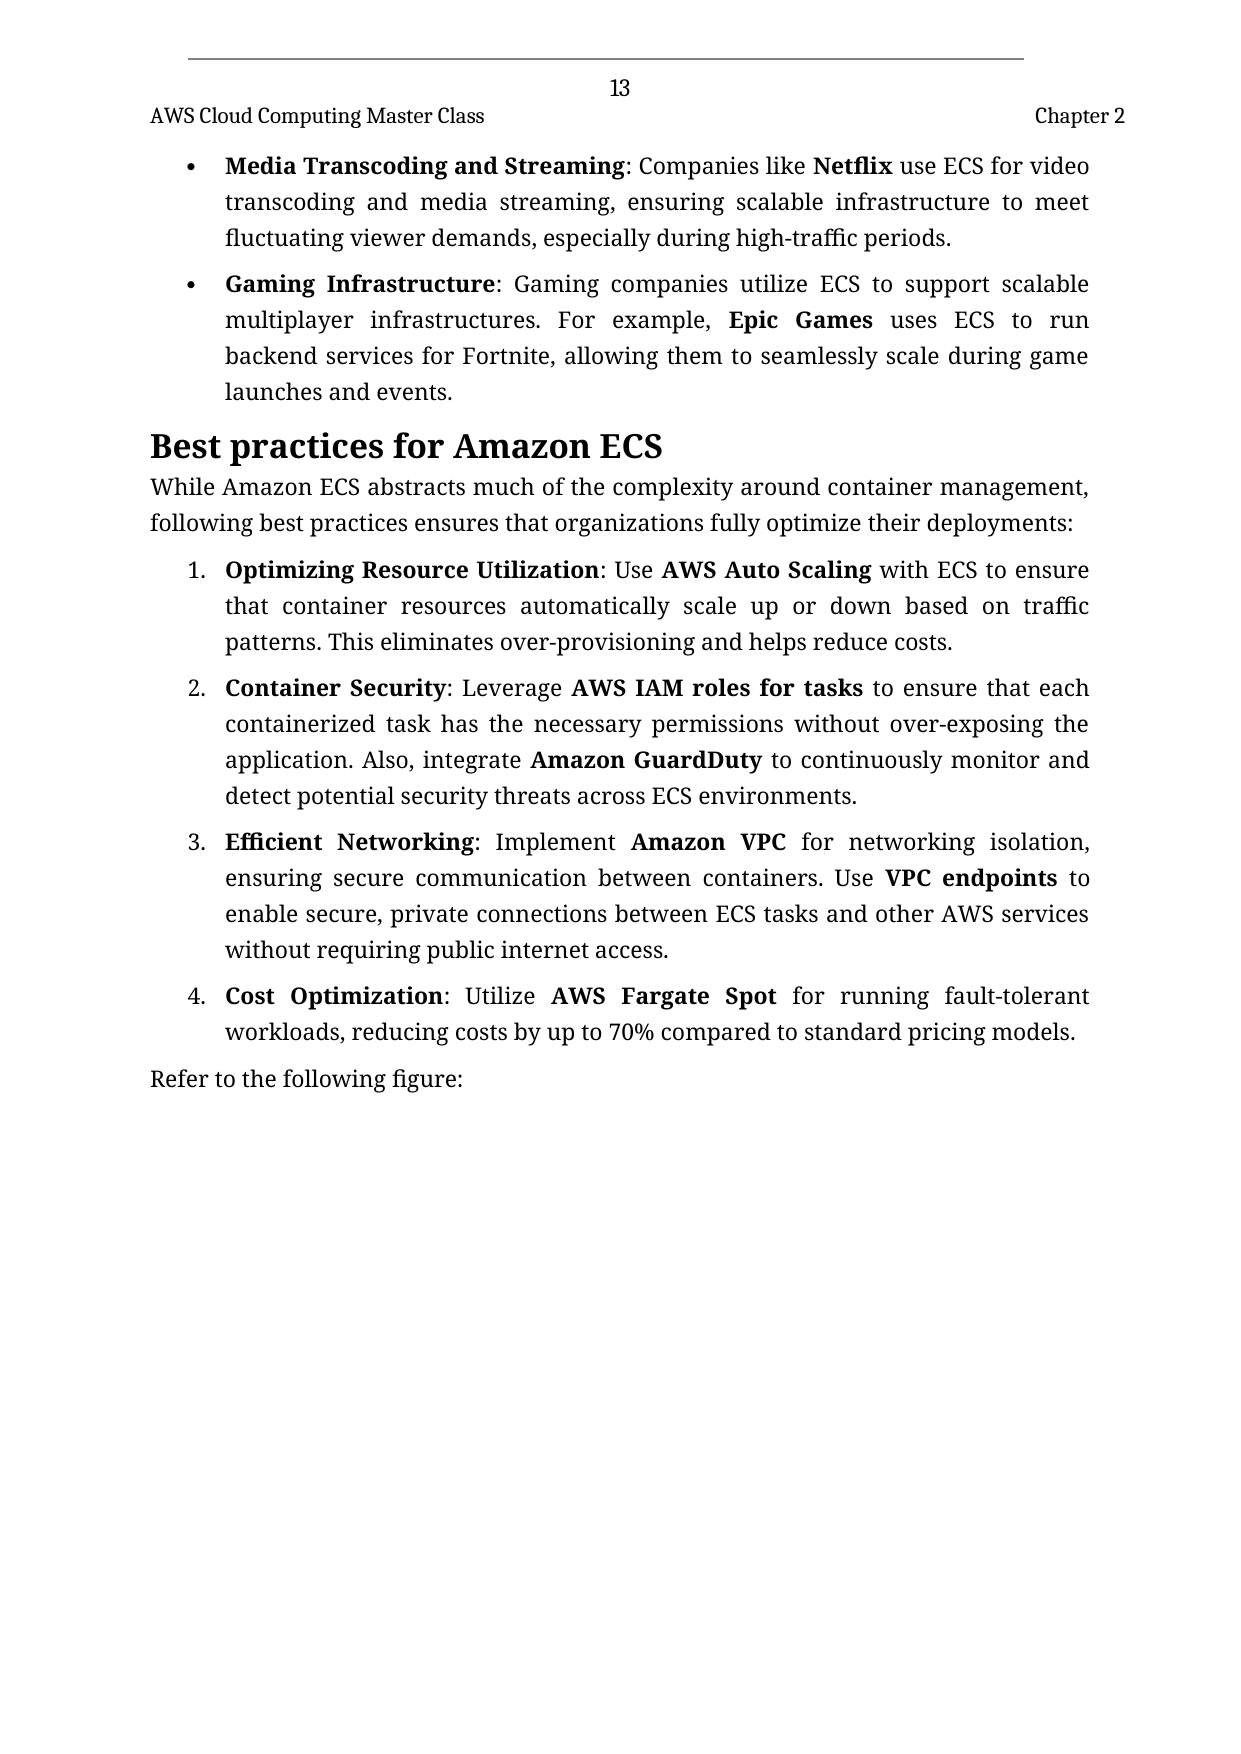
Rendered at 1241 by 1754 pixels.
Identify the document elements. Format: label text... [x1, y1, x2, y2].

list Optimizing Resource Utilization: Use AWS Auto Scaling with ECS to ensure that container resources automatically scale up or down based on traffic patterns. This eliminates over-provisioning and helps reduce costs. [187, 554, 1090, 657]
list Efficient Networking: Implement Amazon VPC for networking isolation, ensuring secure communication between containers. Use VPC endpoints to enable secure, private connections between ECS tasks and other AWS services without requiring public internet access. [187, 826, 1090, 965]
list Container Security: Leverage AWS IAM roles for tasks to ensure that each containerized task has the necessary permissions without over-exposing the application. Also, integrate Amazon GuardDuty to continuously monitor and detect potential security threats across ECS environments. [187, 672, 1090, 811]
text While Amazon ECS abstracts much of the complexity around container management, following best practices ensures that organizations fully optimize their deployments: [150, 471, 1090, 538]
list Cost Optimization: Utilize AWS Fargate Spot for running fault-tolerant workloads, reducing costs by up to 70% compared to standard pricing models. [187, 980, 1090, 1047]
list Gaming Infrastructure: Gaming companies utilize ECS to support scalable multiplayer infrastructures. For example, Epic Games uses ECS to run backend services for Fortnite, allowing them to seamlessly scale during game launches and events. [187, 268, 1090, 407]
list Media Transcoding and Streaming: Companies like Netflix use ECS for video transcoding and media streaming, ensuring scalable infrastructure to meet fluctuating viewer demands, especially during high-traffic periods. [187, 150, 1090, 253]
text Refer to the following figure: [150, 1062, 1090, 1094]
subtitle Best practices for Amazon ECS [150, 422, 1090, 468]
